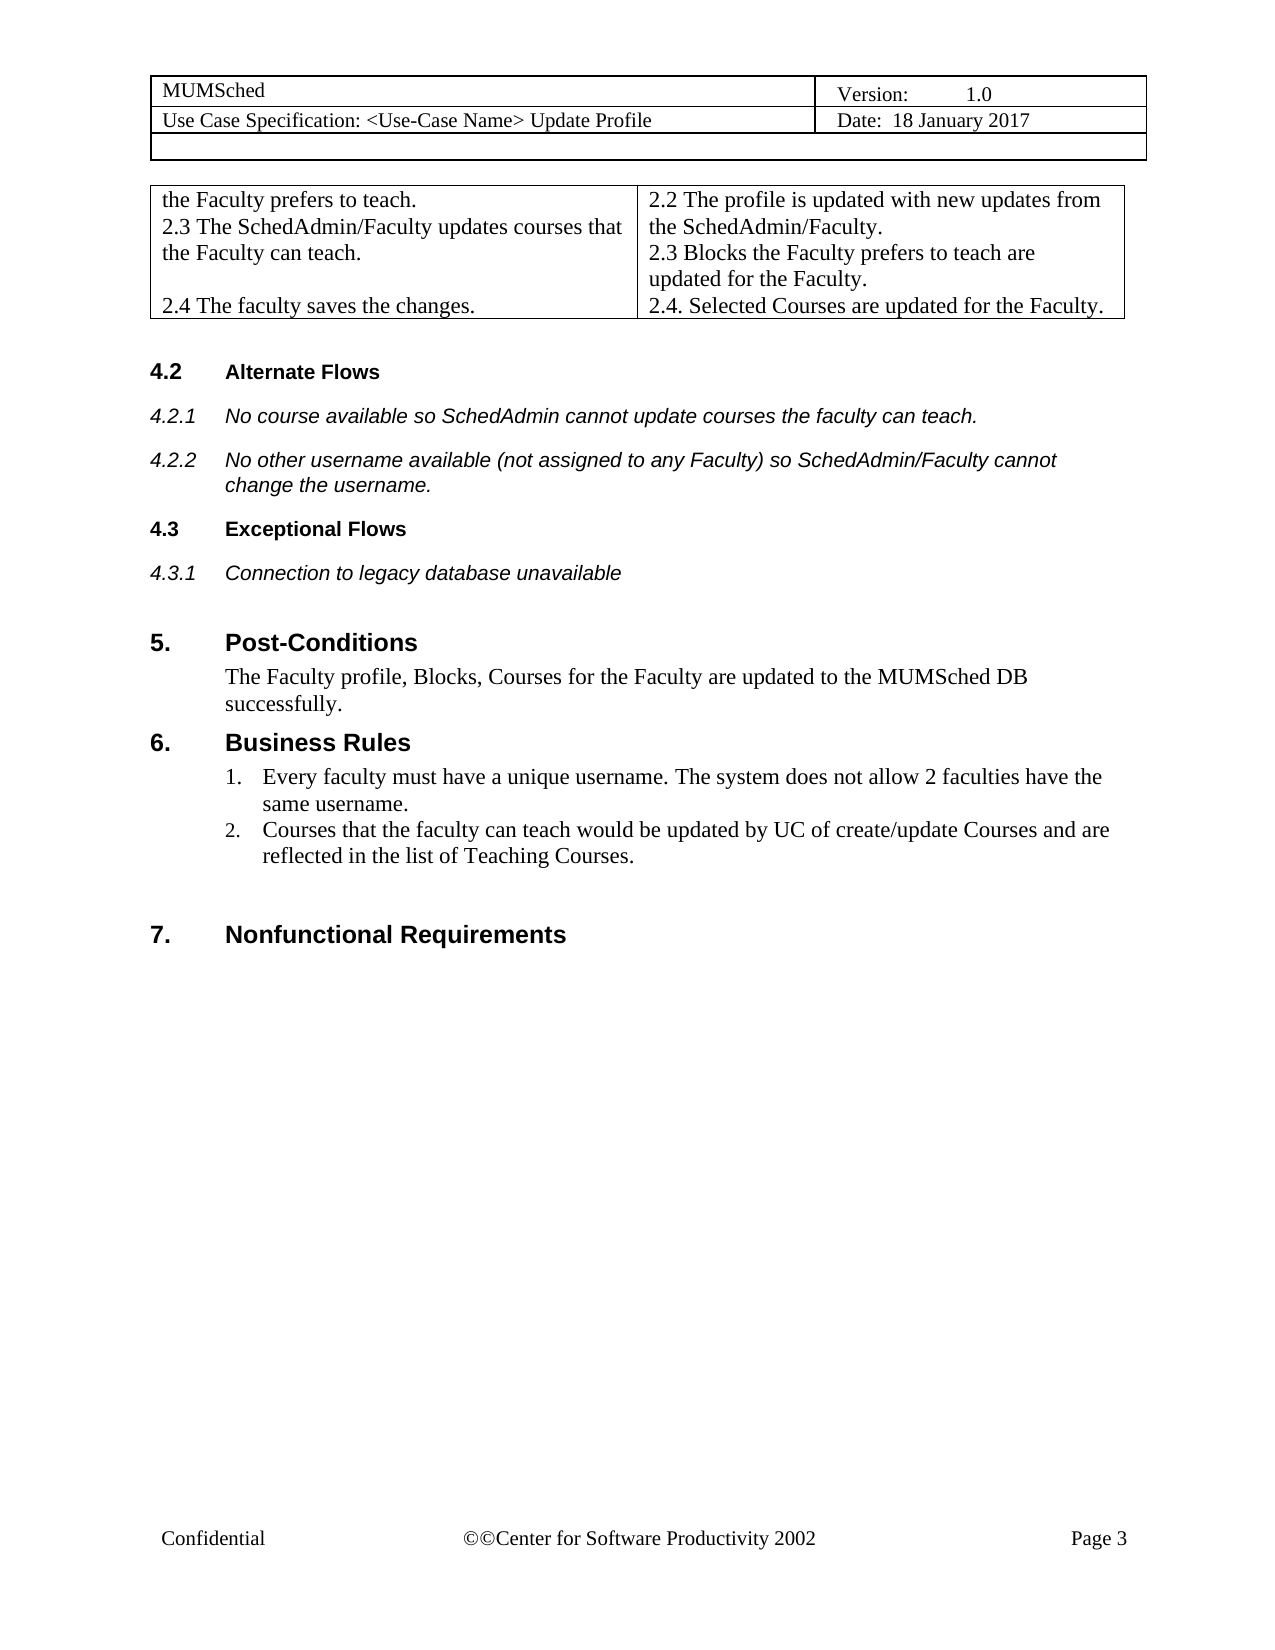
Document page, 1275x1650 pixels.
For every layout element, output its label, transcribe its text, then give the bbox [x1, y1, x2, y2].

subtitle Business Rules [150, 728, 1125, 757]
subtitle No other username available (not assigned to any Faculty) so SchedAdmin/Faculty cannot change the username. [150, 447, 1125, 497]
text The Faculty profile, Blocks, Courses for the Faculty are updated to the MUMSched DB successfully. [225, 663, 1125, 716]
subtitle Exceptional Flows [150, 516, 1125, 541]
subtitle Connection to legacy database unavailable [150, 559, 1125, 584]
list Courses that the faculty can teach would be updated by UC of create/update Courses and are reflected in the list of Teaching Courses. [225, 816, 1125, 869]
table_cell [638, 186, 1124, 318]
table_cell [151, 186, 637, 318]
subtitle Nonfunctional Requirements [150, 920, 1125, 949]
subtitle Post-Conditions [150, 628, 1125, 657]
subtitle No course available so SchedAdmin cannot update courses the faculty can teach. [150, 403, 1125, 428]
subtitle Alternate Flows [150, 358, 1125, 384]
list Every faculty must have a unique username. The system does not allow 2 faculties have the same username. [225, 763, 1125, 816]
